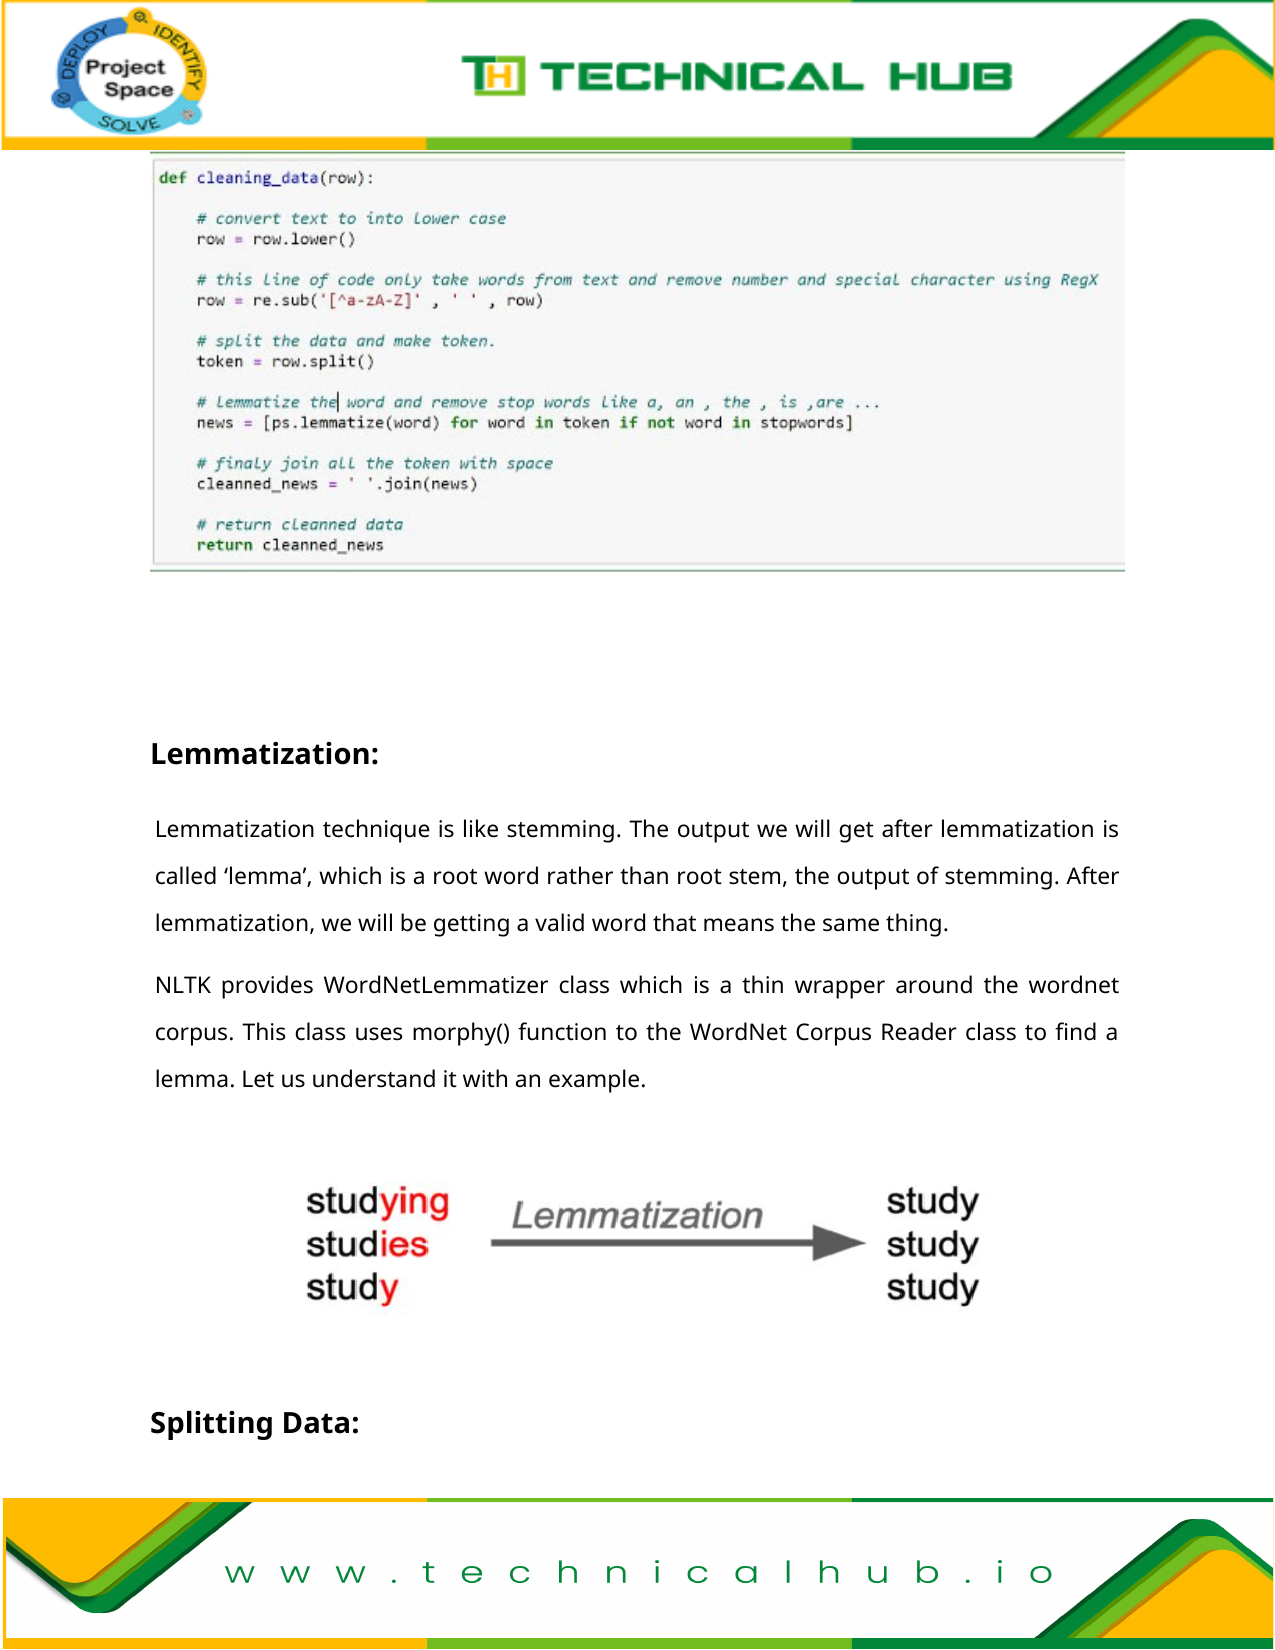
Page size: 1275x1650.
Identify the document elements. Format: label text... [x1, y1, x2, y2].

picture [287, 1124, 996, 1366]
picture [1, 1498, 1273, 1649]
text NLTK provides WordNetLemmatizer class which is a thin wrapper around the wordnet corpus. This class uses morphy() function to the WordNet Corpus Reader class to find a lemma. Let us understand it with an example. [154, 969, 1121, 1094]
text Lemmatization technique is like stemming. The output we will get after lemmatization is called ‘lemma’, which is a root word rather than root stem, the output of stemming. After lemmatization, we will be getting a valid word that means the same thing. [154, 813, 1121, 938]
picture [1, 0, 1275, 575]
text Splitting Data: [150, 1402, 1125, 1442]
text Lemmatization: [150, 733, 1125, 773]
